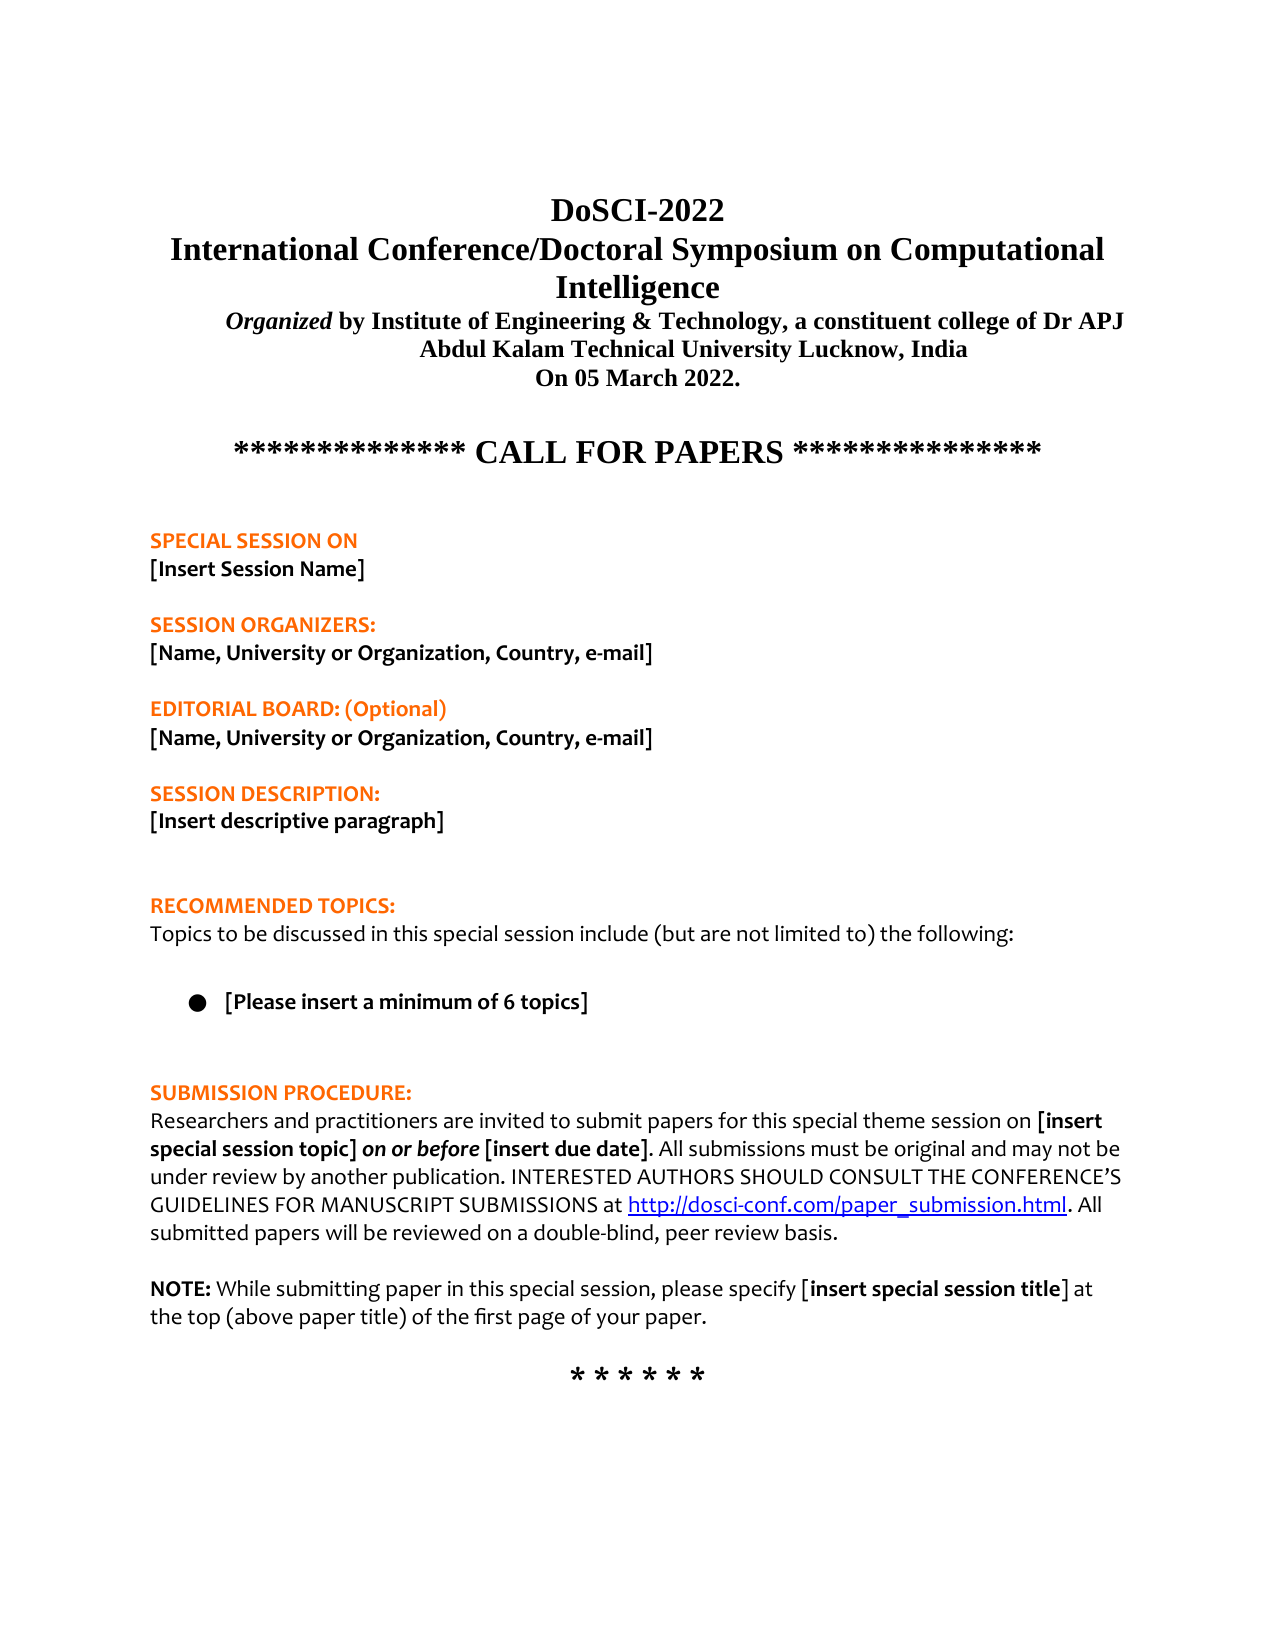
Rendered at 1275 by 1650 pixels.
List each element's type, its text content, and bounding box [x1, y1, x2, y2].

text ************** CALL FOR PAPERS *************** [150, 433, 1125, 471]
list [Please insert a minimum of 6 topics] [187, 975, 1125, 1022]
text International Conference/Doctoral Symposium on Computational Intelligence [150, 229, 1125, 306]
text NOTE: While submitting paper in this special session, please specify [insert special session title] at the top (above paper title) of the first page of your paper. [150, 1274, 1125, 1331]
text Researchers and practitioners are invited to submit papers for this special theme session on [insert special session topic] on or before [insert due date]. All submissions must be original and may not be under review by another publication. INTERESTED AUTHORS SHOULD CONSULT THE CONFERENCE’S GUIDELINES FOR MANUSCRIPT SUBMISSIONS at http://dosci-conf.com/paper_submission.html. All submitted papers will be reviewed on a double-blind, peer review basis. [150, 1106, 1125, 1247]
text RECOMMENDED TOPICS: [150, 891, 1125, 919]
text [Name, University or Organization, Country, e-mail] [150, 723, 1125, 751]
text * * * * * * [150, 1359, 1125, 1399]
text SESSION DESCRIPTION: [150, 779, 1125, 807]
text [Insert Session Name] [150, 555, 1125, 583]
text EDITORIAL BOARD: (Optional) [150, 695, 1125, 723]
text [Insert descriptive paragraph] [150, 807, 1125, 835]
text Topics to be discussed in this special session include (but are not limited to) the following: [150, 919, 1125, 947]
text On 05 March 2022. [150, 363, 1125, 392]
text SUBMISSION PROCEDURE: [150, 1078, 1125, 1106]
text [Name, University or Organization, Country, e-mail] [150, 639, 1125, 667]
text DoSCI-2022 [150, 191, 1125, 229]
subtitle Organized by Institute of Engineering & Technology, a constituent college of Dr APJ Abdul Kalam Technical University Lucknow, India [225, 306, 1125, 363]
text SESSION ORGANIZERS: [150, 611, 1125, 639]
text SPECIAL SESSION ON [150, 527, 1125, 555]
